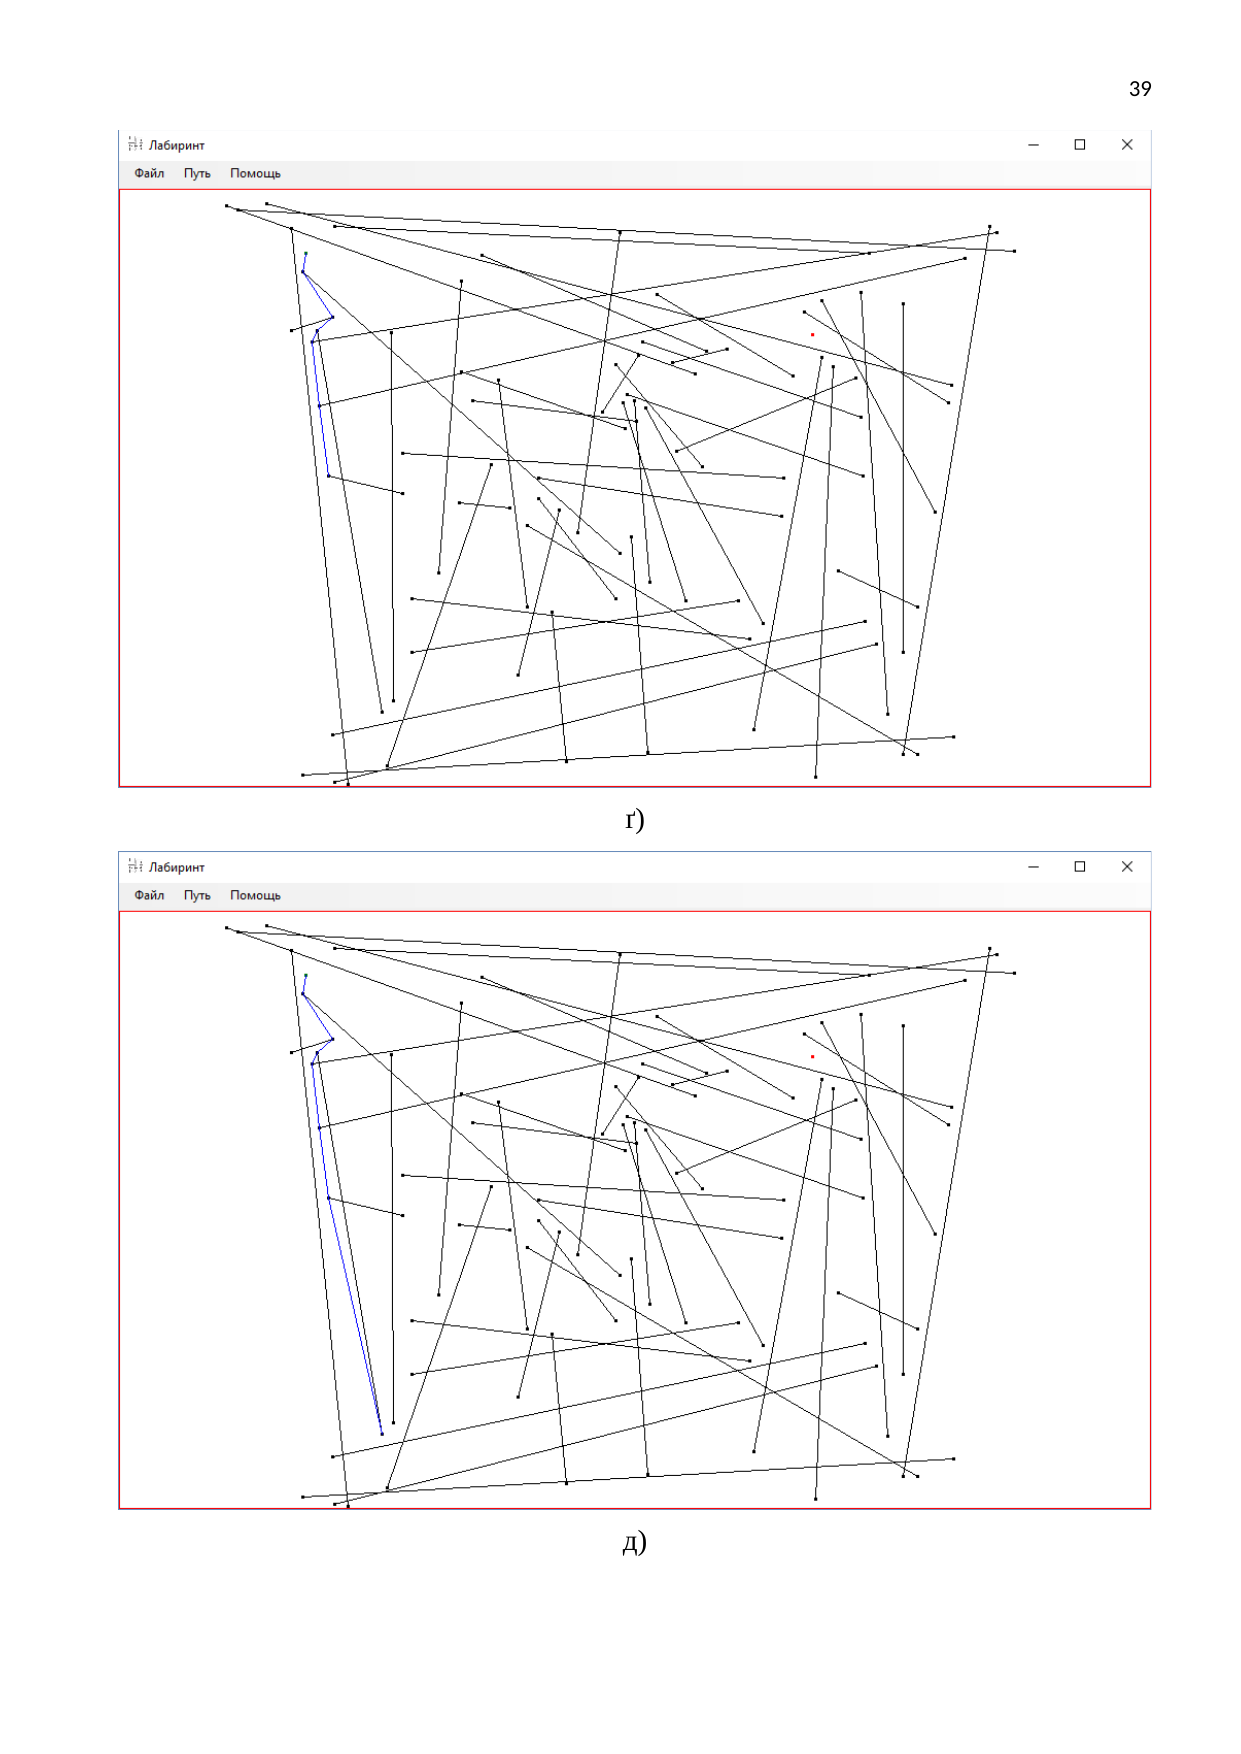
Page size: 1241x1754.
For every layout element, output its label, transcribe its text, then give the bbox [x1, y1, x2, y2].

picture [118, 130, 1152, 788]
list ґ) [118, 802, 1152, 835]
list д) [118, 1523, 1152, 1557]
picture [118, 851, 1152, 1510]
